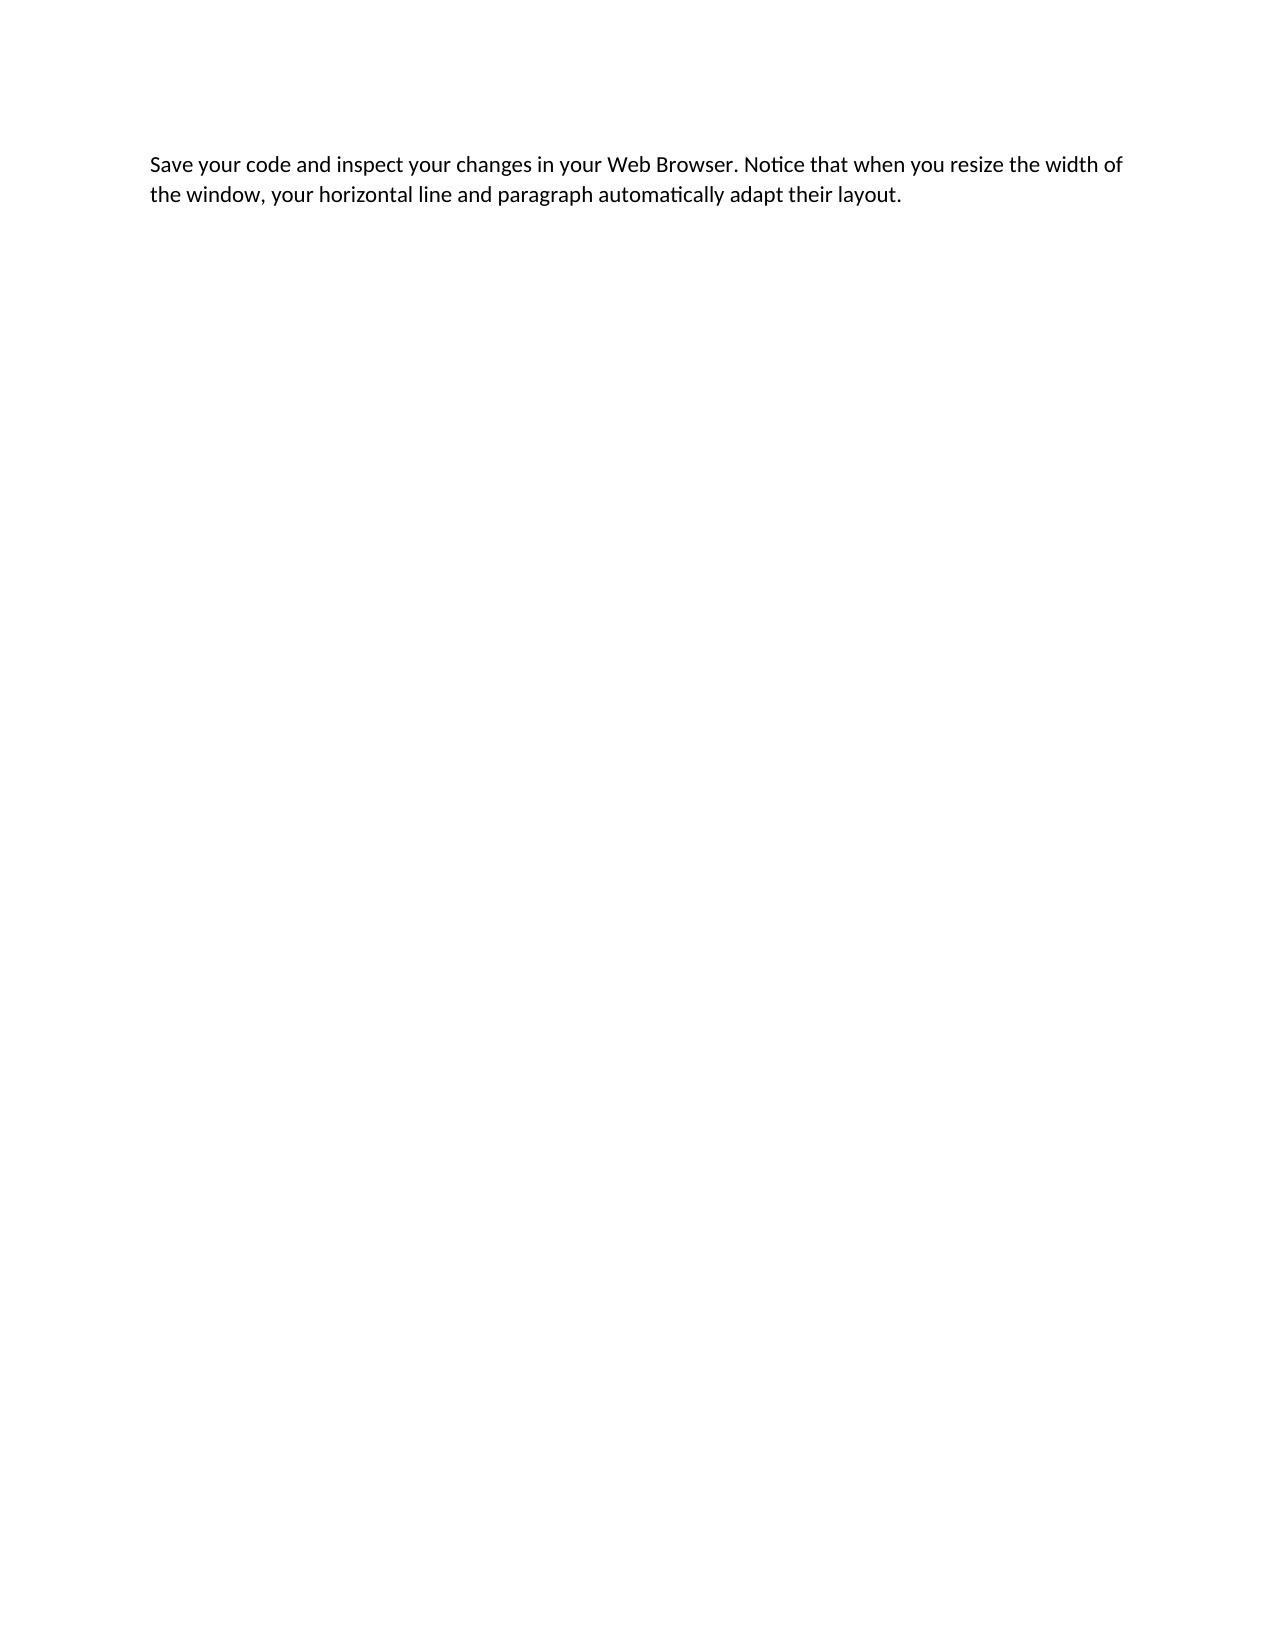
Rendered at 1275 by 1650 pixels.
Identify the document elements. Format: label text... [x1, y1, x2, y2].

text Save your code and inspect your changes in your Web Browser. Notice that when you resize the width of the window, your horizontal line and paragraph automatically adapt their layout. [150, 150, 1125, 208]
